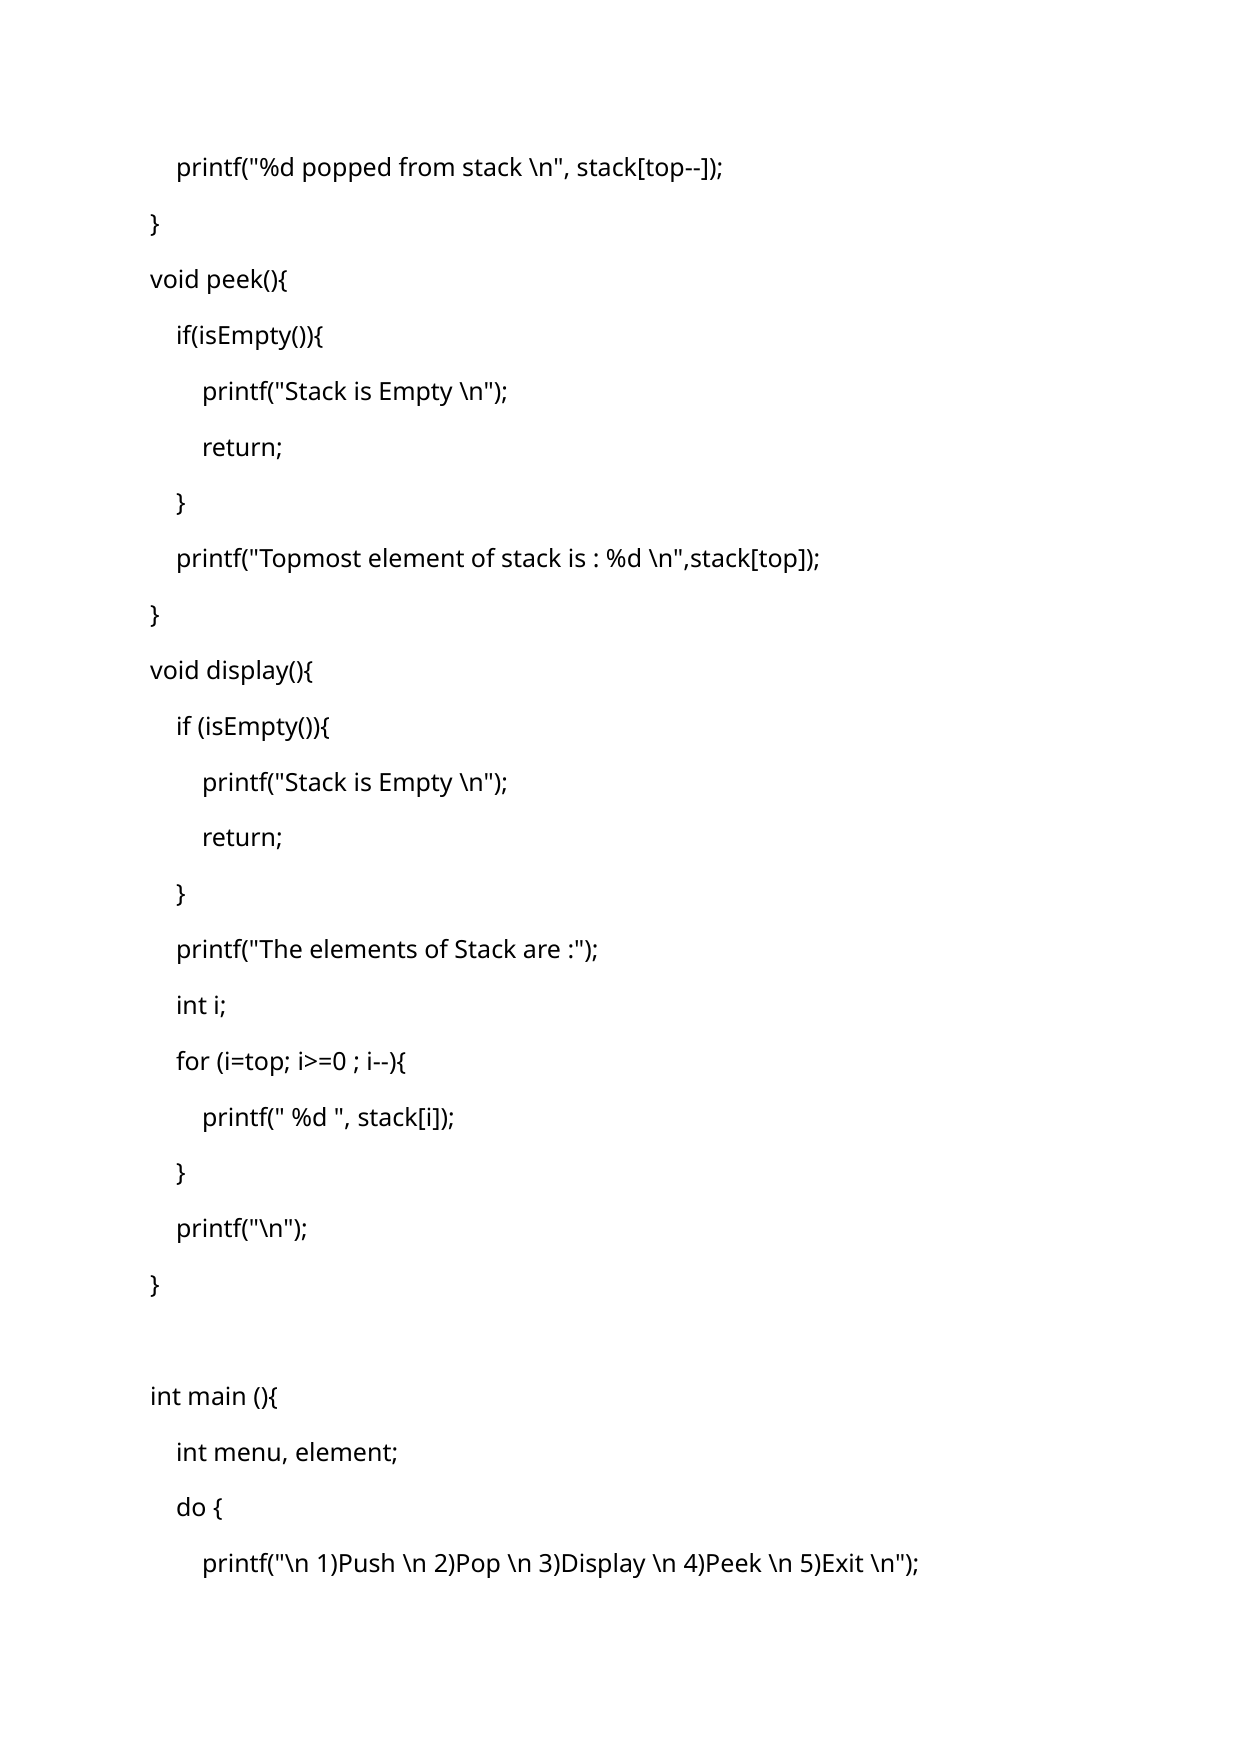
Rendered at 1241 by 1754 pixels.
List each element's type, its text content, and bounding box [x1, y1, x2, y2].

text int menu, element; [150, 1434, 1090, 1468]
text } [150, 206, 1090, 240]
text printf("\n 1)Push \n 2)Pop \n 3)Display \n 4)Peek \n 5)Exit \n"); [150, 1546, 1090, 1580]
text int i; [150, 987, 1090, 1022]
text int main (){ [150, 1378, 1090, 1412]
text printf("Stack is Empty \n"); [150, 764, 1090, 798]
text do { [150, 1490, 1090, 1524]
text printf("%d popped from stack \n", stack[top--]); [150, 150, 1090, 184]
text } [150, 597, 1090, 631]
text printf("\n"); [150, 1211, 1090, 1245]
text if(isEmpty()){ [150, 317, 1090, 352]
text for (i=top; i>=0 ; i--){ [150, 1043, 1090, 1077]
text } [150, 876, 1090, 910]
text printf(" %d ", stack[i]); [150, 1099, 1090, 1133]
text printf("Stack is Empty \n"); [150, 373, 1090, 407]
text if (isEmpty()){ [150, 708, 1090, 742]
text return; [150, 820, 1090, 854]
text printf("The elements of Stack are :"); [150, 932, 1090, 966]
text } [150, 1155, 1090, 1189]
text printf("Topmost element of stack is : %d \n",stack[top]); [150, 541, 1090, 575]
text return; [150, 429, 1090, 463]
text } [150, 1267, 1090, 1301]
text void peek(){ [150, 262, 1090, 296]
text } [150, 485, 1090, 519]
text void display(){ [150, 652, 1090, 687]
